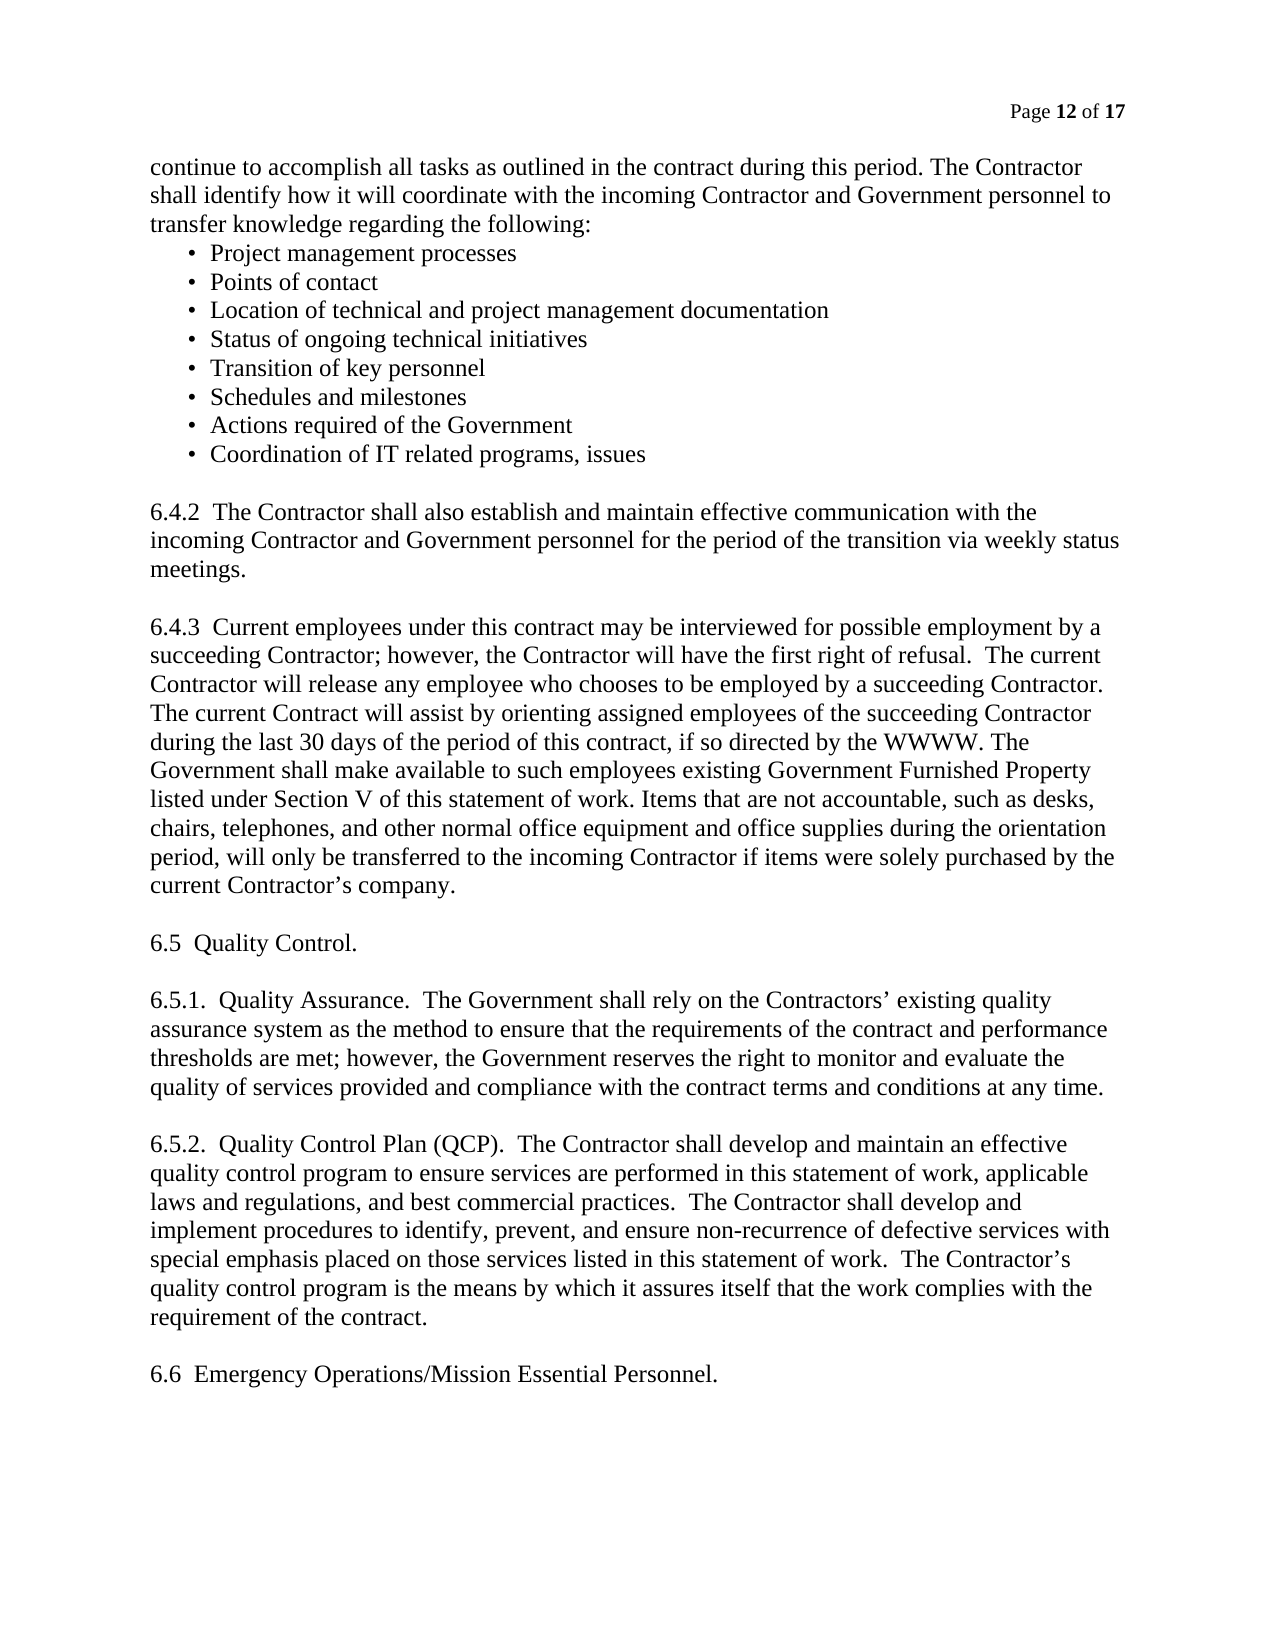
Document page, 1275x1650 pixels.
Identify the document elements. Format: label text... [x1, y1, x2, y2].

text 6.5.1. Quality Assurance. The Government shall rely on the Contractors’ existing quality assurance system as the method to ensure that the requirements of the contract and performance thresholds are met; however, the Government reserves the right to monitor and evaluate the quality of services provided and compliance with the contract terms and conditions at any time. [150, 986, 1125, 1101]
text 6.4.3 Current employees under this contract may be interviewed for possible employment by a succeeding Contractor; however, the Contractor will have the first right of refusal. The current Contractor will release any employee who chooses to be employed by a succeeding Contractor. The current Contract will assist by orienting assigned employees of the succeeding Contractor during the last 30 days of the period of this contract, if so directed by the WWWW. The Government shall make available to such employees existing Government Furnished Property listed under Section V of this statement of work. Items that are not accountable, such as desks, chairs, telephones, and other normal office equipment and office supplies during the orientation period, will only be transferred to the incoming Contractor if items were solely purchased by the current Contractor’s company. [150, 612, 1125, 899]
text 6.4.2 The Contractor shall also establish and maintain effective communication with the incoming Contractor and Government personnel for the period of the transition via weekly status meetings. [150, 497, 1125, 583]
text • Schedules and milestones [187, 382, 1125, 411]
text 6.5.2. Quality Control Plan (QCP). The Contractor shall develop and maintain an effective quality control program to ensure services are performed in this statement of work, applicable laws and regulations, and best commercial practices. The Contractor shall develop and implement procedures to identify, prevent, and ensure non-recurrence of defective services with special emphasis placed on those services listed in this statement of work. The Contractor’s quality control program is the means by which it assures itself that the work complies with the requirement of the contract. [150, 1129, 1125, 1331]
text • Actions required of the Government [187, 411, 1125, 439]
text • Project management processes [187, 238, 1125, 267]
text • Coordination of IT related programs, issues [187, 439, 1125, 468]
subtitle 6.6 Emergency Operations/Mission Essential Personnel. [150, 1359, 1125, 1388]
text • Points of contact [187, 267, 1125, 296]
subtitle 6.5 Quality Control. [150, 928, 1125, 957]
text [150, 152, 1125, 238]
text • Status of ongoing technical initiatives [187, 324, 1125, 353]
text • Location of technical and project management documentation [187, 296, 1125, 324]
text • Transition of key personnel [187, 353, 1125, 382]
